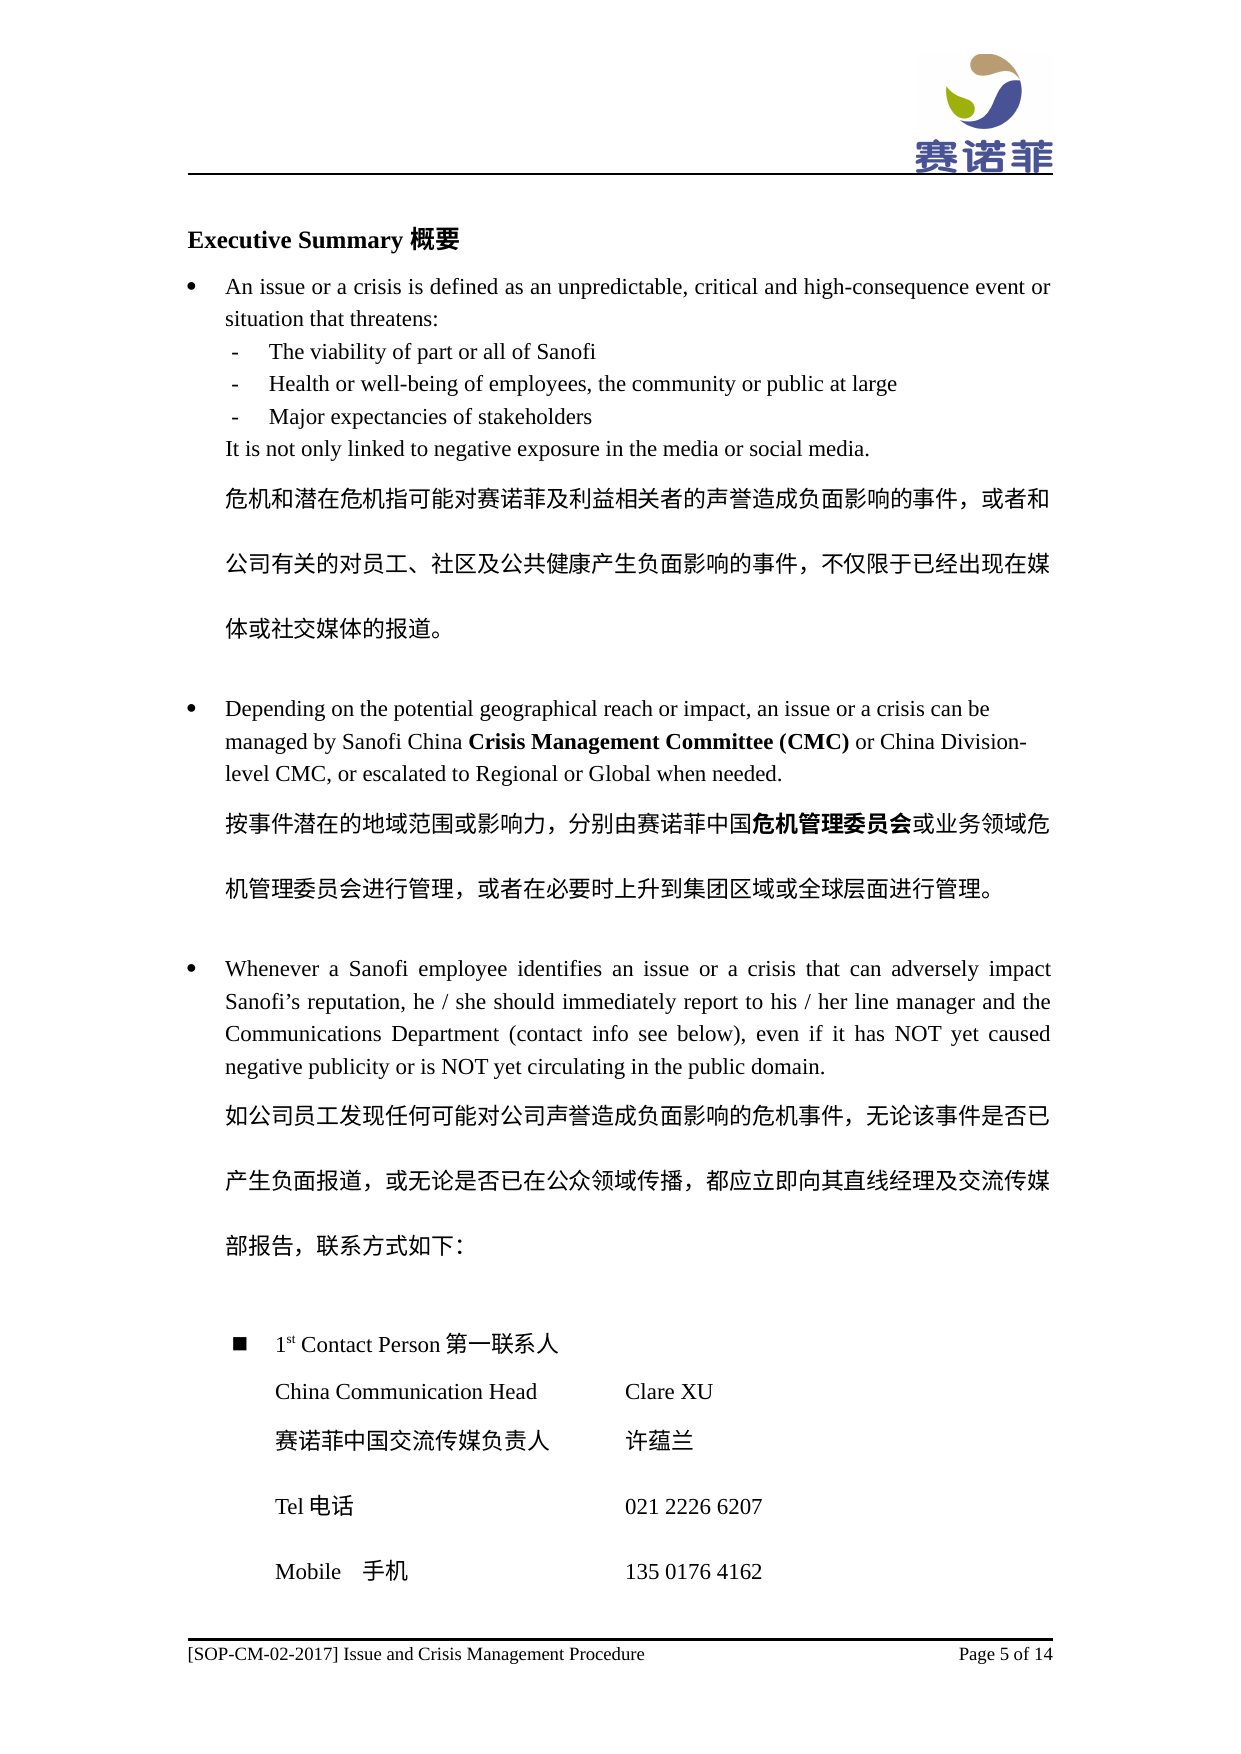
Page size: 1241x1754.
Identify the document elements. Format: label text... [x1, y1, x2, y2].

list Major expectancies of stakeholders [231, 400, 1053, 432]
text Tel电话 021 2226 6207 [231, 1472, 1053, 1537]
text China Communication Head Clare XU [231, 1375, 1053, 1407]
list An issue or a crisis is defined as an unpredictable, critical and high-consequence event or situation that threatens: [187, 270, 1053, 335]
text 危机和潜在危机指可能对赛诺菲及利益相关者的声誉造成负面影响的事件，或者和公司有关的对员工、社区及公共健康产生负面影响的事件，不仅限于已经出现在媒体或社交媒体的报道。 [225, 465, 1053, 660]
list Whenever a Sanofi employee identifies an issue or a crisis that can adversely impact Sanofi’s reputation, he / she should immediately report to his / her line manager and the Communications Department (contact info see below), even if it has NOT yet caused negative publicity or is NOT yet circulating in the public domain. [187, 952, 1053, 1082]
list Health or well-being of employees, the community or public at large [231, 367, 1053, 400]
list The viability of part or all of Sanofi [231, 335, 1053, 367]
text It is not only linked to negative exposure in the media or social media. [225, 432, 1053, 465]
list 1st Contact Person第一联系人 [231, 1310, 1053, 1375]
text 如公司员工发现任何可能对公司声誉造成负面影响的危机事件，无论该事件是否已产生负面报道，或无论是否已在公众领域传播，都应立即向其直线经理及交流传媒部报告，联系方式如下： [225, 1082, 1053, 1277]
subtitle Executive Summary 概要 [187, 205, 1034, 270]
text 赛诺菲中国交流传媒负责人 许蕴兰 [231, 1407, 1053, 1472]
text Mobile 手机 135 0176 4162 [231, 1537, 1053, 1602]
picture [915, 54, 1053, 173]
text 按事件潜在的地域范围或影响力，分别由赛诺菲中国危机管理委员会或业务领域危机管理委员会进行管理，或者在必要时上升到集团区域或全球层面进行管理。 [225, 790, 1053, 920]
list Depending on the potential geographical reach or impact, an issue or a crisis can be managed by Sanofi China Crisis Management Committee (CMC) or China Division-level CMC, or escalated to Regional or Global when needed. [187, 692, 1053, 790]
